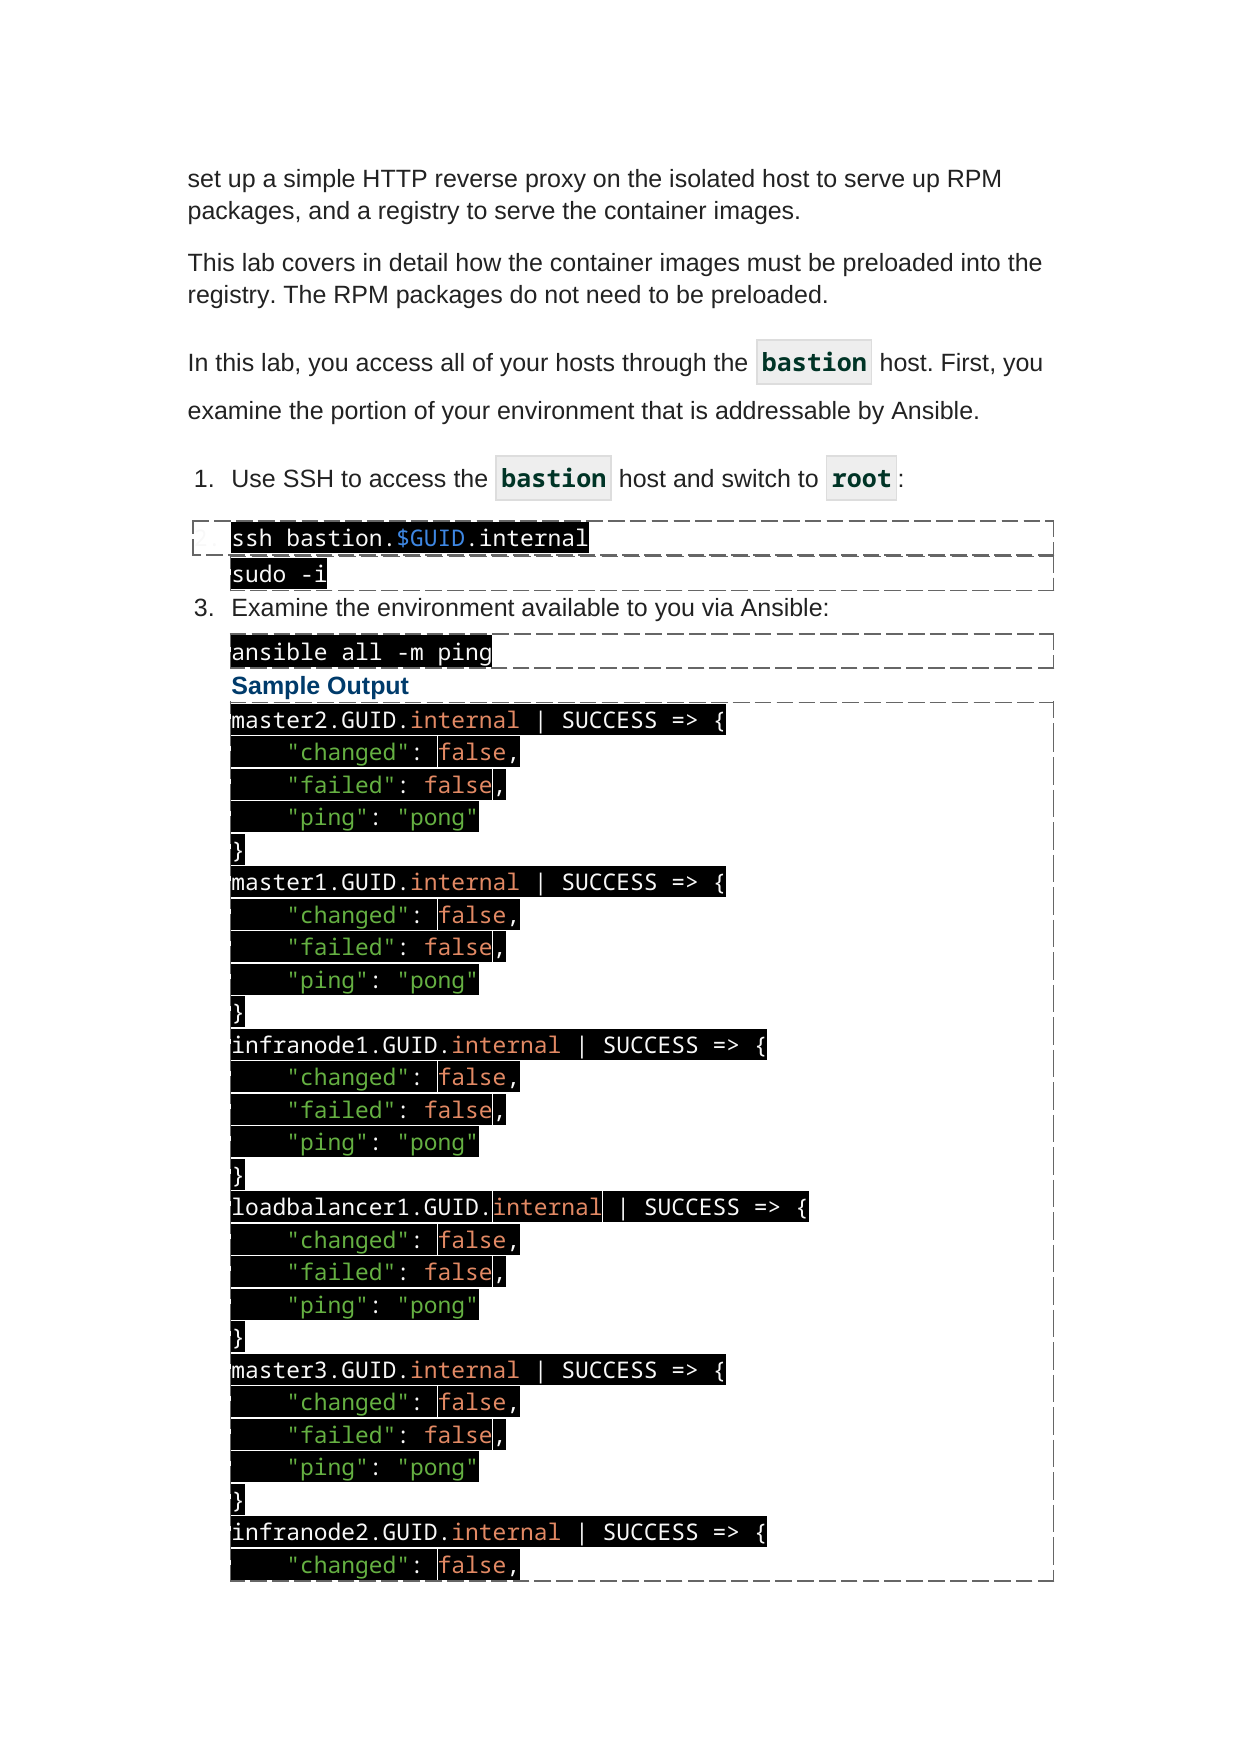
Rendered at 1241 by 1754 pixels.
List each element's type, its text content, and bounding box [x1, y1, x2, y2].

text "failed": false, [231, 1254, 1054, 1286]
text "failed": false, [231, 1091, 1054, 1124]
text "failed": false, [231, 929, 1054, 961]
list Use SSH to access the bastion host and switch to root: [194, 446, 1053, 511]
text "changed": false, [231, 896, 1054, 929]
text master3.GUID.internal | SUCCESS => { [231, 1351, 1054, 1384]
text } [231, 1319, 1054, 1351]
text This lab covers in detail how the container images must be preloaded into the registry. The RPM packages do not need to be preloaded. [187, 246, 1053, 311]
list Examine the environment available to you via Ansible: [194, 591, 1053, 624]
text "ping": "pong" [231, 961, 1054, 994]
text Sample Output [231, 669, 1053, 701]
list ssh bastion.$GUID.internal [192, 520, 1054, 556]
text "changed": false, [231, 1221, 1054, 1254]
text } [231, 831, 1054, 864]
text "failed": false, [231, 1416, 1054, 1449]
text master2.GUID.internal | SUCCESS => { [231, 701, 1054, 734]
text infranode2.GUID.internal | SUCCESS => { [231, 1514, 1054, 1546]
text sudo -i [231, 556, 1054, 591]
text "ping": "pong" [231, 799, 1054, 831]
text master1.GUID.internal | SUCCESS => { [231, 864, 1054, 896]
text "ping": "pong" [231, 1449, 1054, 1481]
text "changed": false, [231, 734, 1054, 766]
text infranode1.GUID.internal | SUCCESS => { [231, 1026, 1054, 1059]
text ansible all -m ping [487, 633, 1054, 669]
text In this lab, you access all of your hosts through the bastion host. First, you examine the portion of your environment that is addressable by Ansible. [187, 329, 1053, 427]
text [187, 162, 1053, 227]
text } [231, 1156, 1054, 1189]
text "failed": false, [231, 766, 1054, 799]
text "ping": "pong" [231, 1286, 1054, 1319]
text } [231, 994, 1054, 1026]
text } [231, 1481, 1054, 1514]
text "ping": "pong" [231, 1124, 1054, 1156]
text loadbalancer1.GUID.internal | SUCCESS => { [231, 1189, 1054, 1221]
text "changed": false, [231, 1059, 1054, 1091]
text "changed": false, [231, 1546, 1054, 1582]
text "changed": false, [231, 1384, 1054, 1416]
